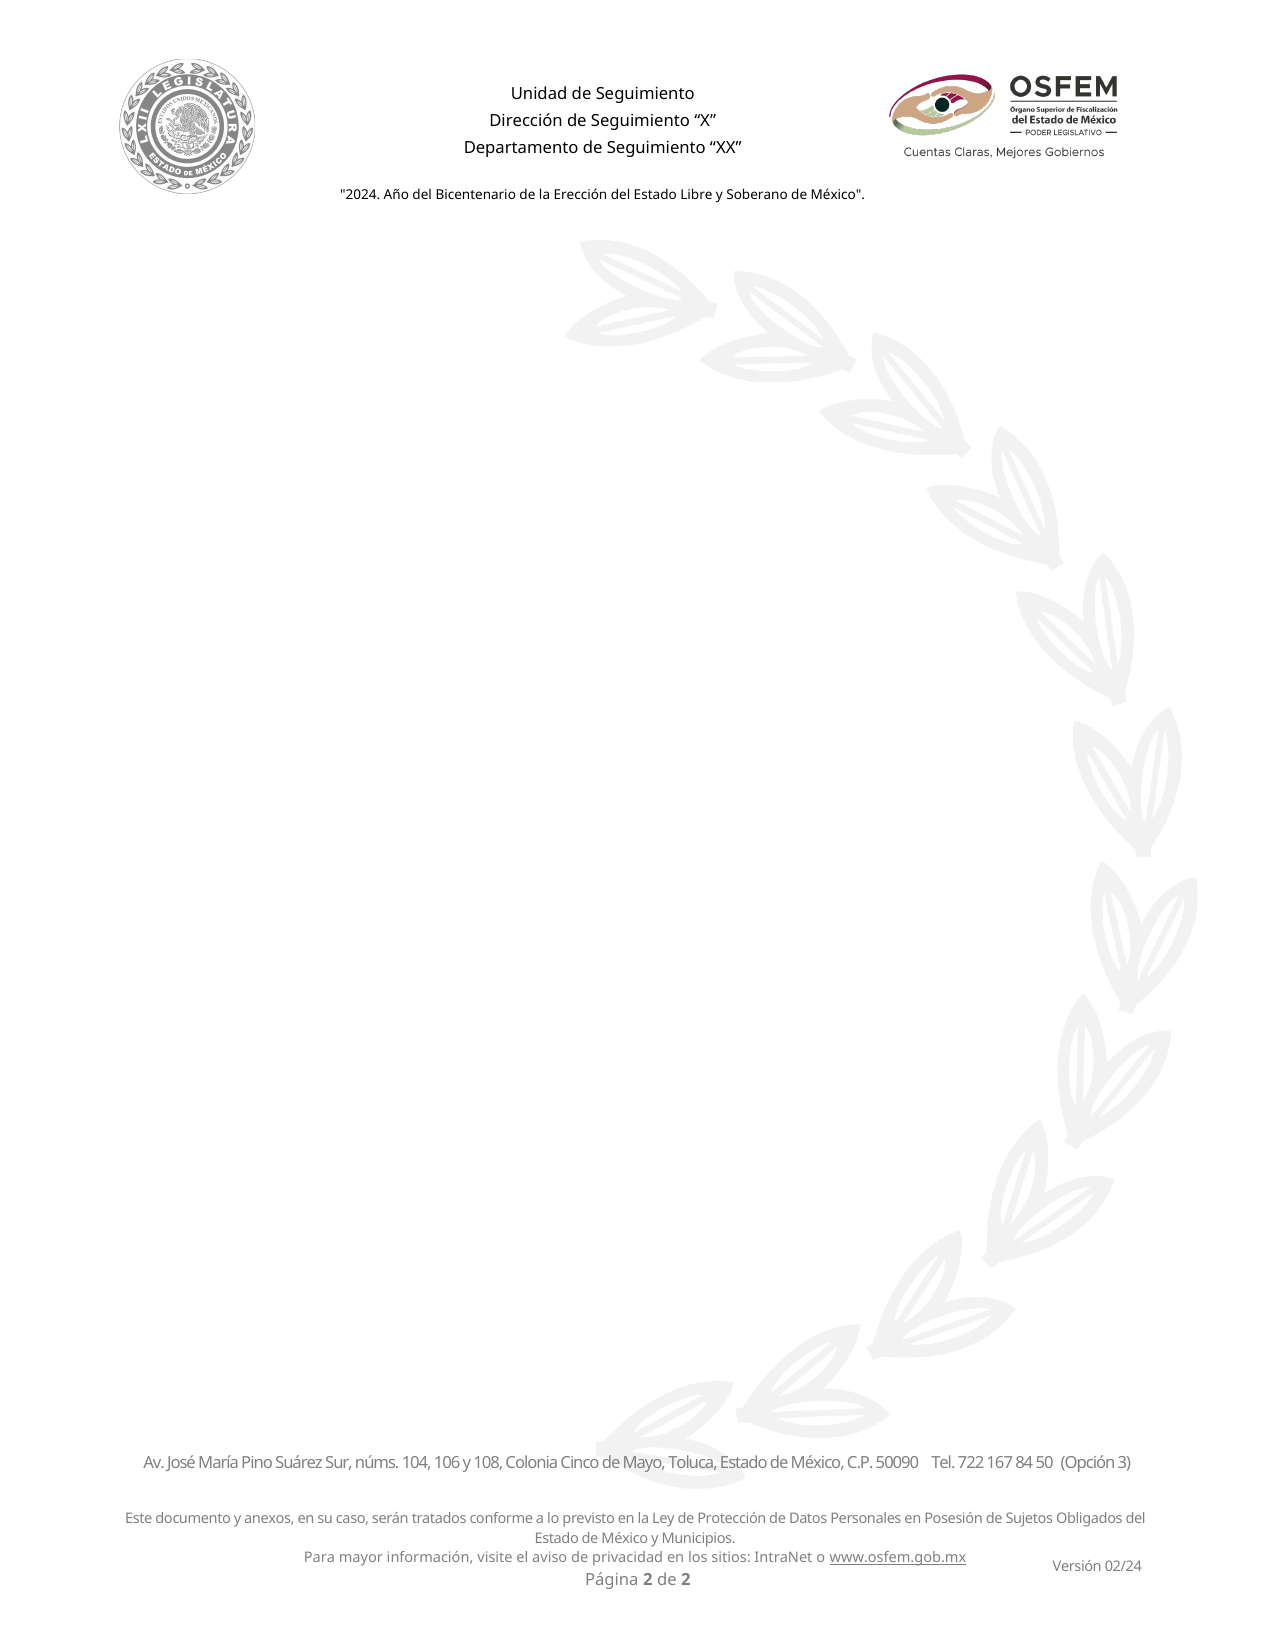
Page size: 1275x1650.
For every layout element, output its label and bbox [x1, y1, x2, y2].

picture [885, 65, 1122, 164]
picture [564, 239, 1198, 1489]
picture [118, 59, 256, 195]
